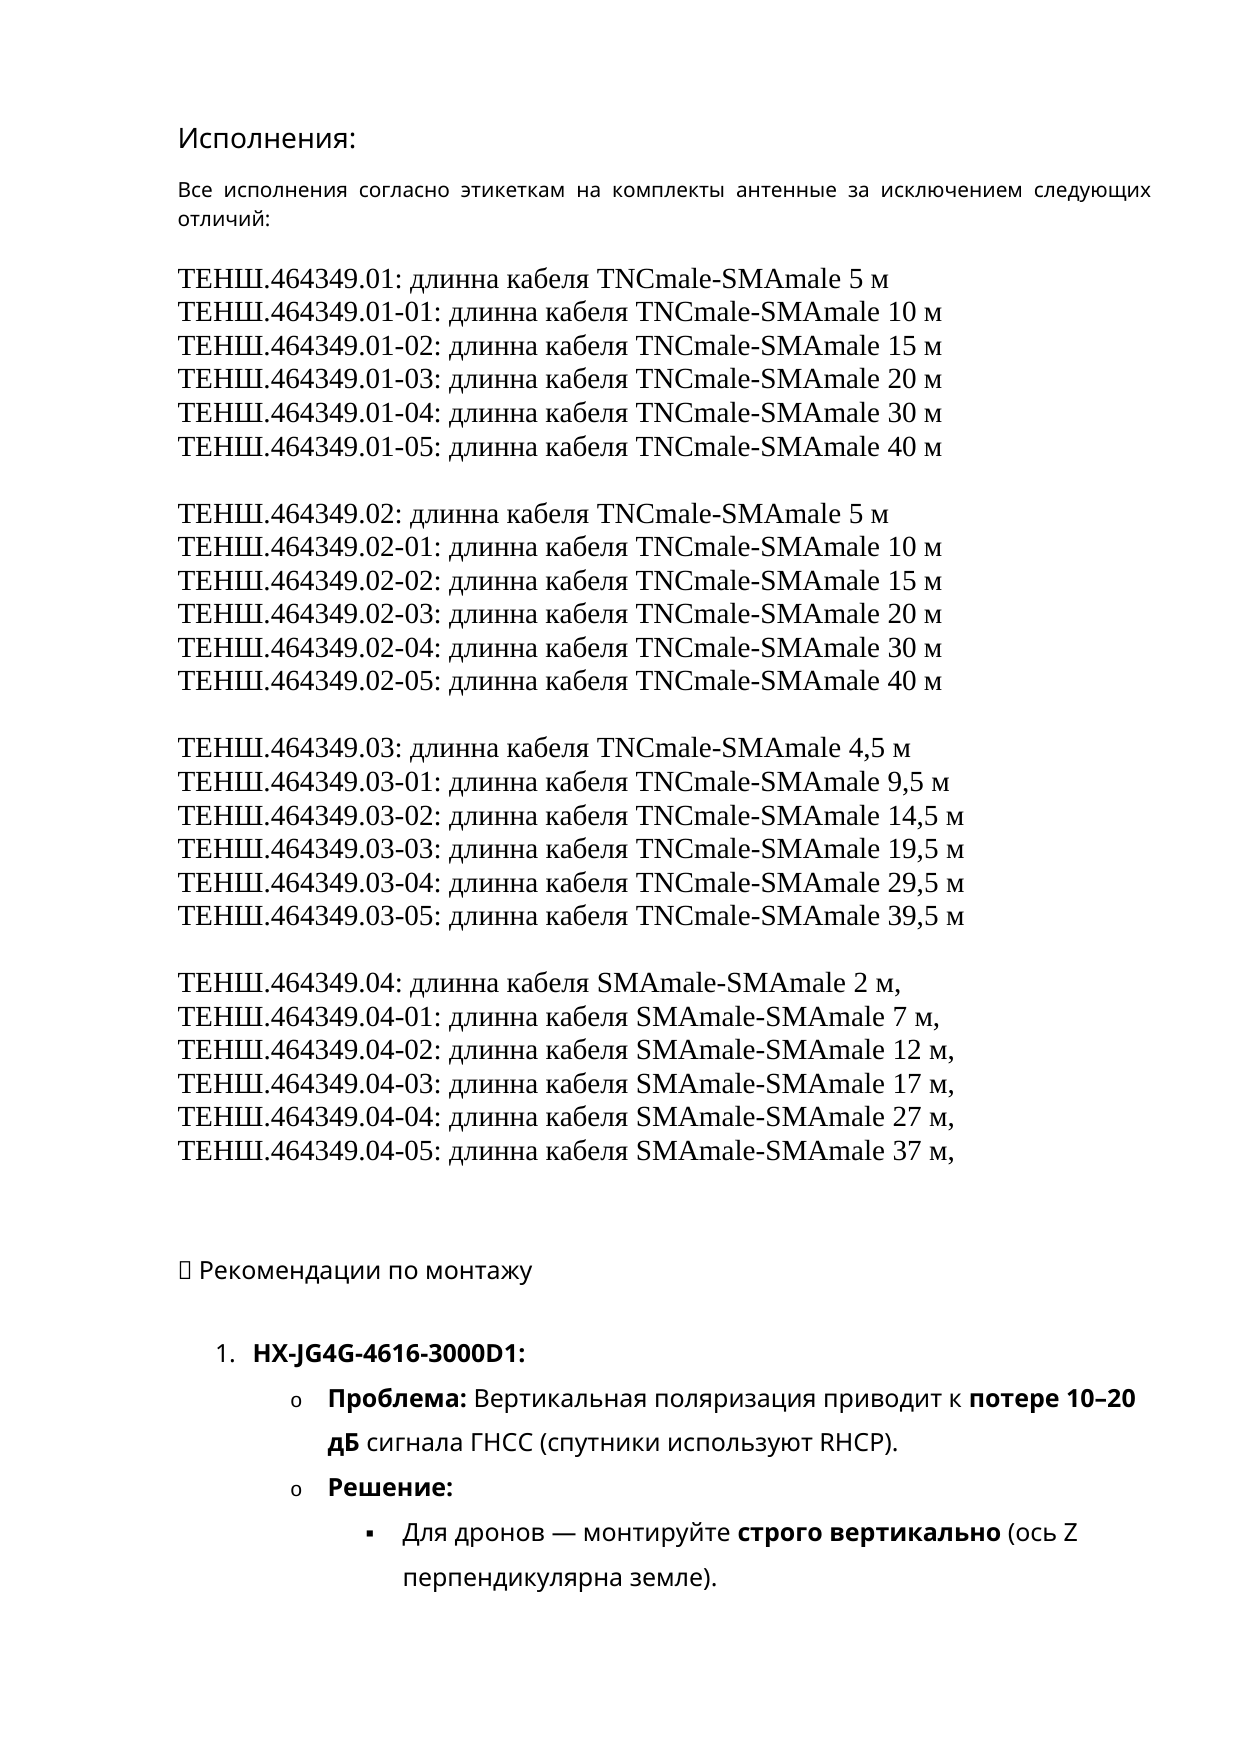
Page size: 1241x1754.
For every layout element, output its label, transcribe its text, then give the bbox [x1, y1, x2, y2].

list Решение: [290, 1459, 1152, 1504]
subtitle ТЕНШ.464349.01-02: длинна кабеля TNCmale-SMAmale 15 м [177, 328, 1152, 362]
subtitle ТЕНШ.464349.03-05: длинна кабеля TNCmale-SMAmale 39,5 м [177, 898, 1152, 932]
subtitle ТЕНШ.464349.04: длинна кабеля SMAmale-SMAmale 2 м, [177, 965, 1152, 999]
list HX-JG4G-4616-3000D1: [215, 1325, 1152, 1370]
subtitle ТЕНШ.464349.02-05: длинна кабеля TNCmale-SMAmale 40 м [177, 663, 1152, 697]
subtitle ТЕНШ.464349.02-03: длинна кабеля TNCmale-SMAmale 20 м [177, 596, 1152, 630]
subtitle ТЕНШ.464349.04-04: длинна кабеля SMAmale-SMAmale 27 м, [177, 1099, 1152, 1133]
subtitle Все исполнения согласно этикеткам на комплекты антенные за исключением следующих отличий: [177, 176, 1152, 232]
subtitle ТЕНШ.464349.03-01: длинна кабеля TNCmale-SMAmale 9,5 м [177, 764, 1152, 798]
subtitle ТЕНШ.464349.03: длинна кабеля TNCmale-SMAmale 4,5 м [177, 731, 1152, 764]
subtitle ТЕНШ.464349.02: длинна кабеля TNCmale-SMAmale 5 м [177, 496, 1152, 529]
subtitle ТЕНШ.464349.04-05: длинна кабеля SMAmale-SMAmale 37 м, [177, 1133, 1152, 1167]
subtitle ТЕНШ.464349.04-03: длинна кабеля SMAmale-SMAmale 17 м, [177, 1066, 1152, 1099]
subtitle ТЕНШ.464349.02-01: длинна кабеля TNCmale-SMAmale 10 м [177, 529, 1152, 563]
subtitle 🔧 Рекомендации по монтажу [177, 1253, 1152, 1287]
list Проблема: Вертикальная поляризация приводит к потере 10–20 дБ сигнала ГНСС (спутники используют RHCP). [290, 1370, 1152, 1459]
subtitle ТЕНШ.464349.03-04: длинна кабеля TNCmale-SMAmale 29,5 м [177, 865, 1152, 898]
subtitle ТЕНШ.464349.01-04: длинна кабеля TNCmale-SMAmale 30 м [177, 395, 1152, 429]
subtitle ТЕНШ.464349.03-02: длинна кабеля TNCmale-SMAmale 14,5 м [177, 798, 1152, 831]
subtitle ТЕНШ.464349.01-01: длинна кабеля TNCmale-SMAmale 10 м [177, 294, 1152, 328]
subtitle ТЕНШ.464349.01-05: длинна кабеля TNCmale-SMAmale 40 м [177, 429, 1152, 462]
subtitle ТЕНШ.464349.04-02: длинна кабеля SMAmale-SMAmale 12 м, [177, 1032, 1152, 1066]
subtitle ТЕНШ.464349.02-04: длинна кабеля TNCmale-SMAmale 30 м [177, 630, 1152, 663]
subtitle Исполнения: [177, 118, 1152, 156]
subtitle ТЕНШ.464349.04-01: длинна кабеля SMAmale-SMAmale 7 м, [177, 999, 1152, 1032]
subtitle ТЕНШ.464349.01-03: длинна кабеля TNCmale-SMAmale 20 м [177, 362, 1152, 395]
list Для дронов — монтируйте строго вертикально (ось Z перпендикулярна земле). [365, 1504, 1152, 1593]
subtitle ТЕНШ.464349.01: длинна кабеля TNCmale-SMAmale 5 м [177, 261, 1152, 294]
subtitle ТЕНШ.464349.02-02: длинна кабеля TNCmale-SMAmale 15 м [177, 563, 1152, 596]
subtitle ТЕНШ.464349.03-03: длинна кабеля TNCmale-SMAmale 19,5 м [177, 831, 1152, 865]
